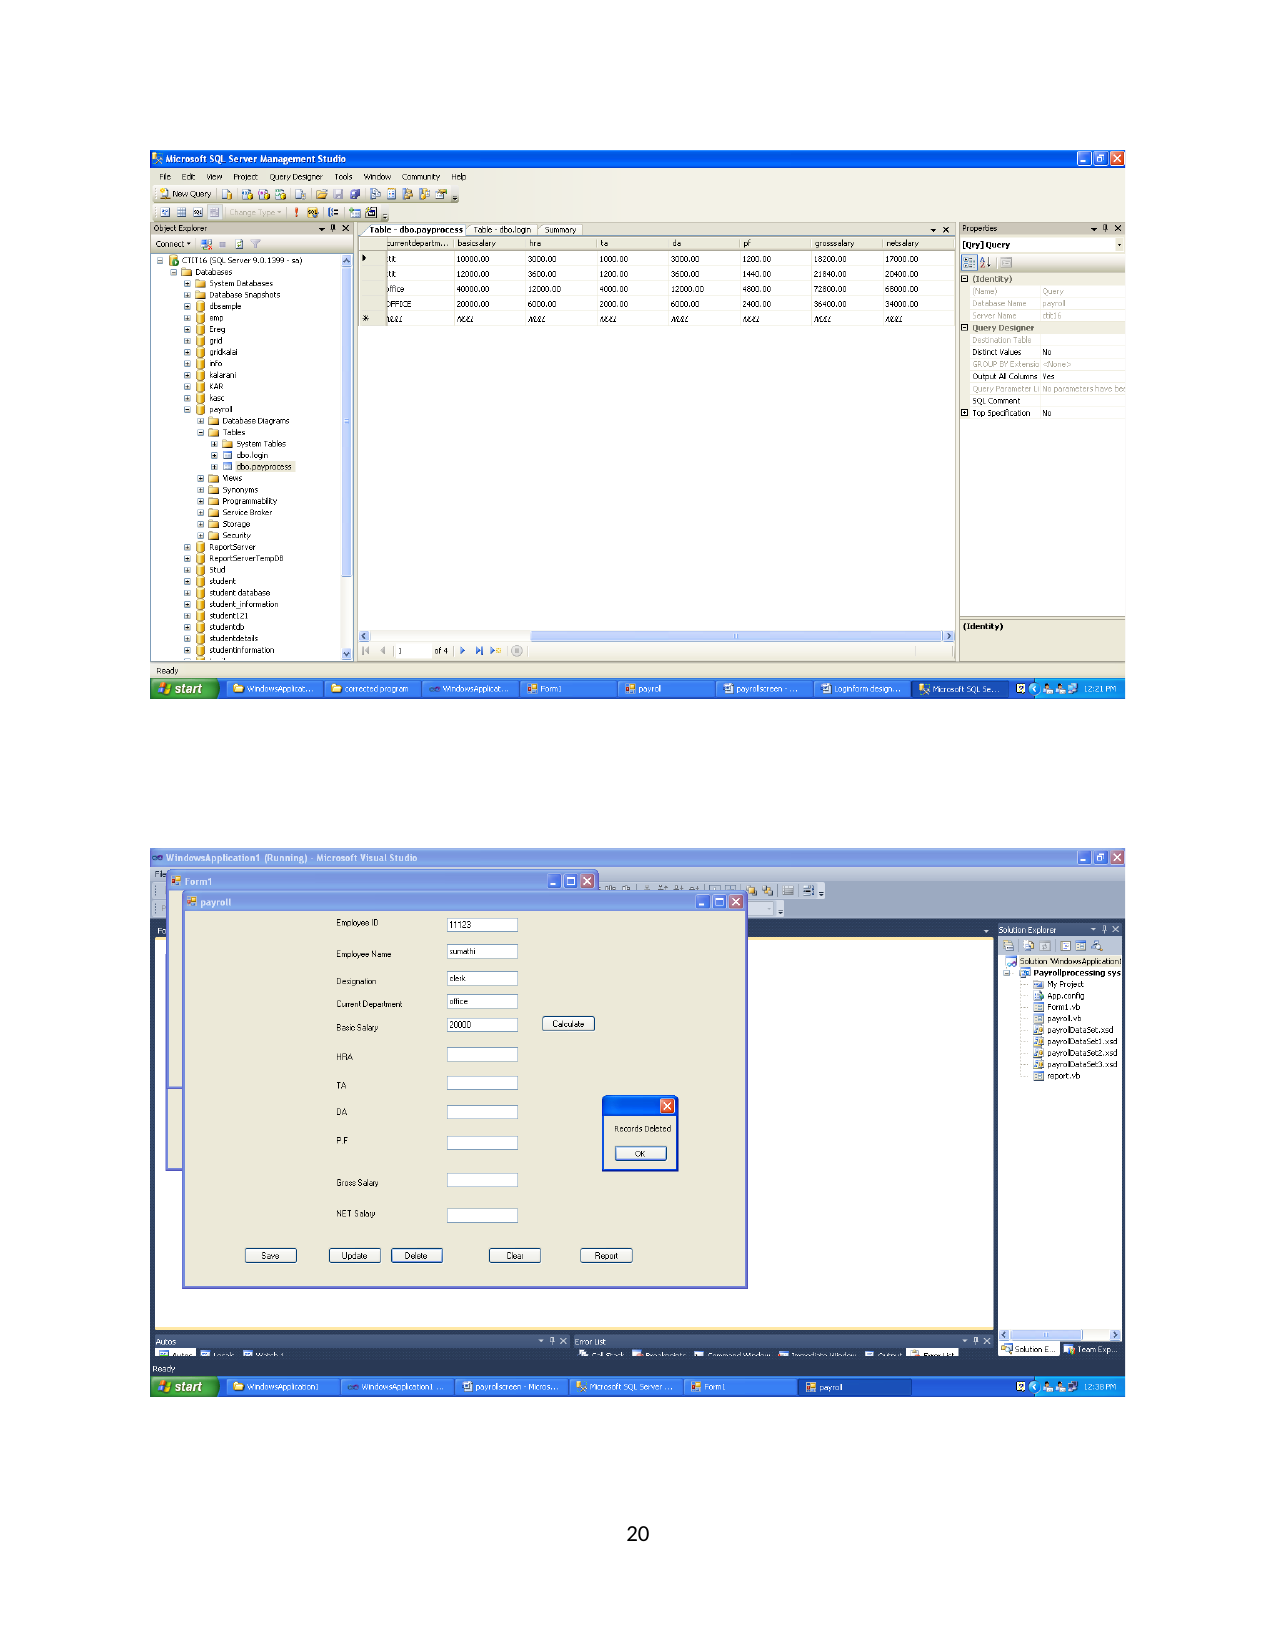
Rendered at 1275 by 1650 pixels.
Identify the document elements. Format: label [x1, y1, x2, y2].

picture [150, 848, 1125, 1397]
picture [150, 150, 1125, 699]
